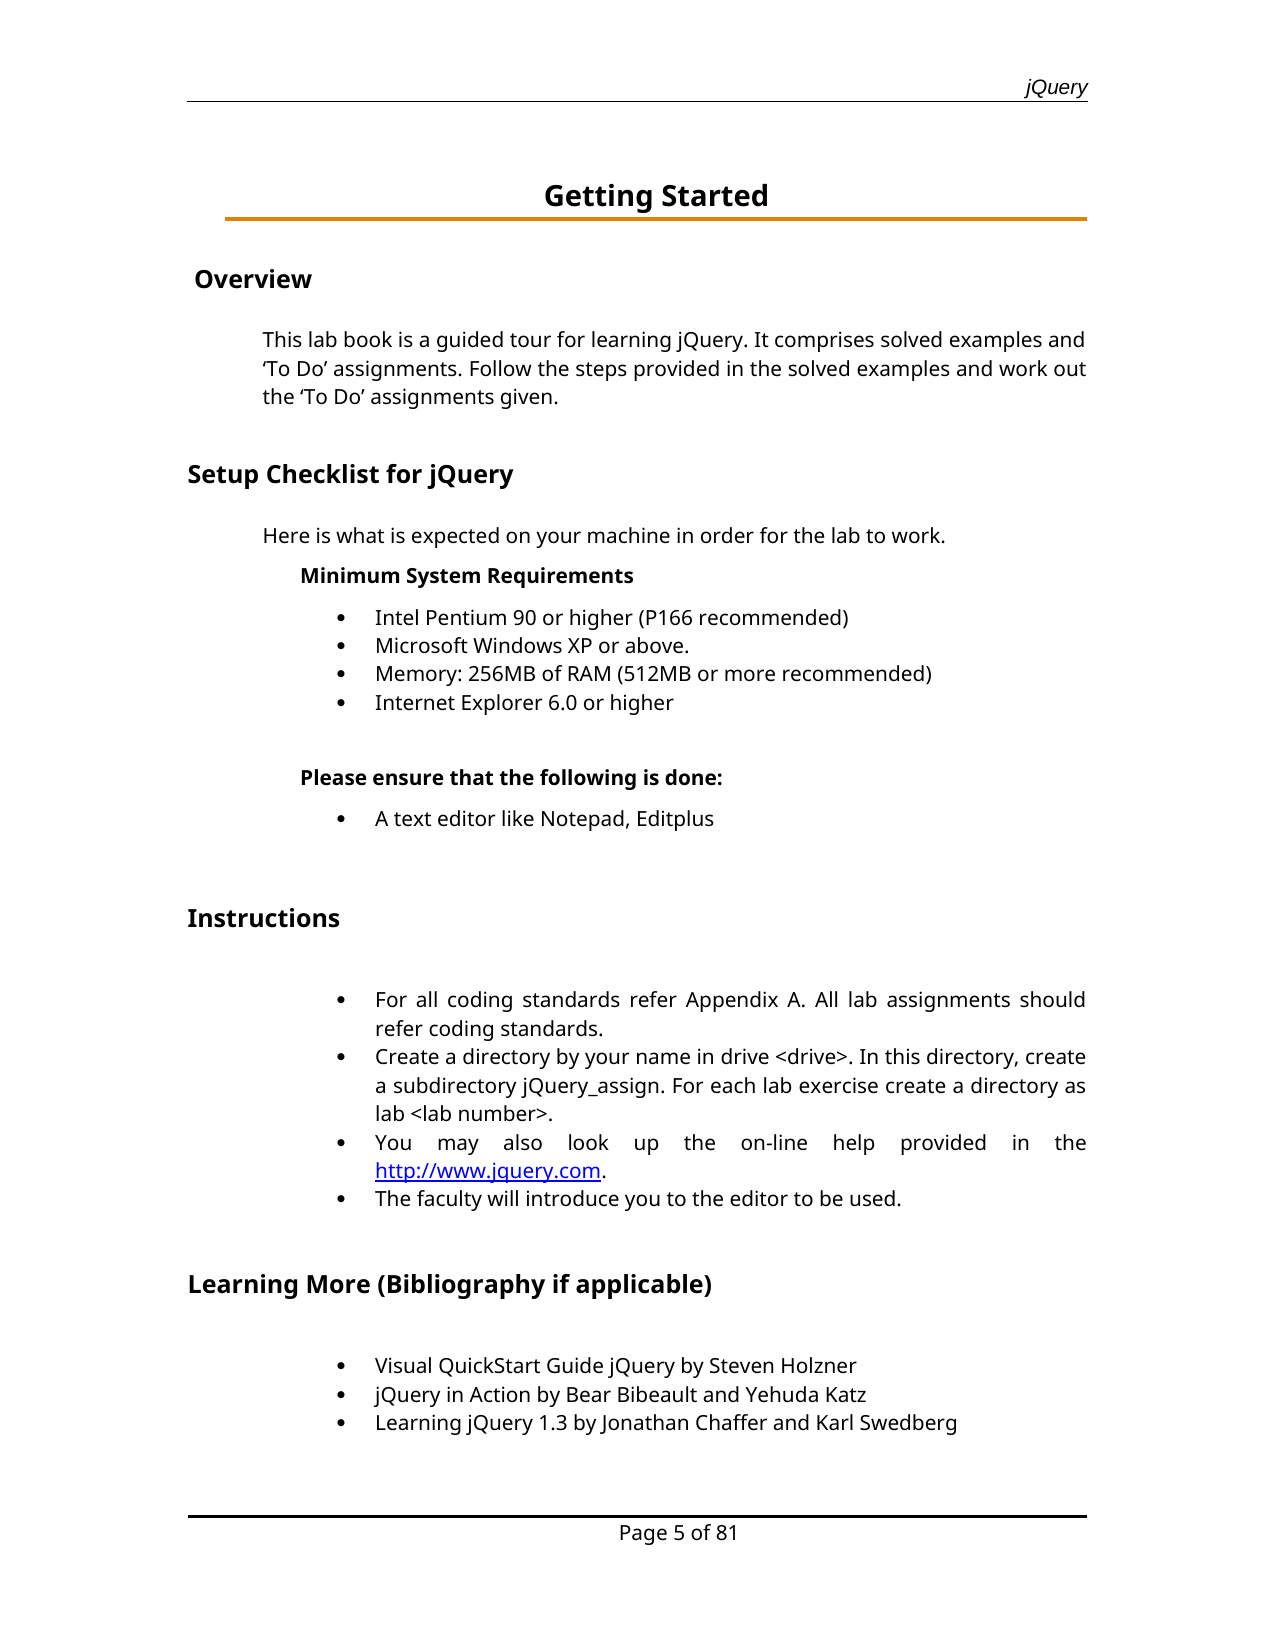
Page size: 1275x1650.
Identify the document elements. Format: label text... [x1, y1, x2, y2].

subtitle Visual QuickStart Guide jQuery by Steven Holzner [337, 1352, 1087, 1380]
subtitle A text editor like Notepad, Editplus [337, 804, 1087, 832]
subtitle Memory: 256MB of RAM (512MB or more recommended) [337, 659, 1087, 688]
subtitle This lab book is a guided tour for learning jQuery. It comprises solved examples and ‘To Do’ assignments. Follow the steps provided in the solved examples and work out the ‘To Do’ assignments given. [262, 325, 1087, 411]
subtitle Here is what is expected on your machine in order for the lab to work. [262, 521, 1087, 549]
subtitle The faculty will introduce you to the editor to be used. [337, 1184, 1087, 1213]
subtitle Minimum System Requirements [300, 562, 1087, 590]
title Getting Started [225, 175, 1087, 217]
subtitle Learning More (Bibliography if applicable) [187, 1266, 1050, 1301]
subtitle Setup Checklist for jQuery [187, 457, 1050, 491]
subtitle Intel Pentium 90 or higher (P166 recommended) [337, 603, 1087, 631]
subtitle Overview [187, 262, 1050, 296]
subtitle Instructions [187, 900, 1050, 934]
subtitle Internet Explorer 6.0 or higher [337, 688, 1087, 716]
subtitle Please ensure that the following is done: [300, 763, 1087, 791]
subtitle For all coding standards refer Appendix A. All lab assignments should refer coding standards. [337, 986, 1087, 1042]
subtitle Microsoft Windows XP or above. [337, 631, 1087, 659]
subtitle Learning jQuery 1.3 by Jonathan Chaffer and Karl Swedberg [337, 1408, 1087, 1437]
subtitle jQuery in Action by Bear Bibeault and Yehuda Katz [337, 1380, 1087, 1408]
subtitle You may also look up the on-line help provided in the http://www.jquery.com. [337, 1128, 1087, 1184]
subtitle Create a directory by your name in drive <drive>. In this directory, create a subdirectory jQuery_assign. For each lab exercise create a directory as lab <lab number>. [337, 1042, 1087, 1128]
